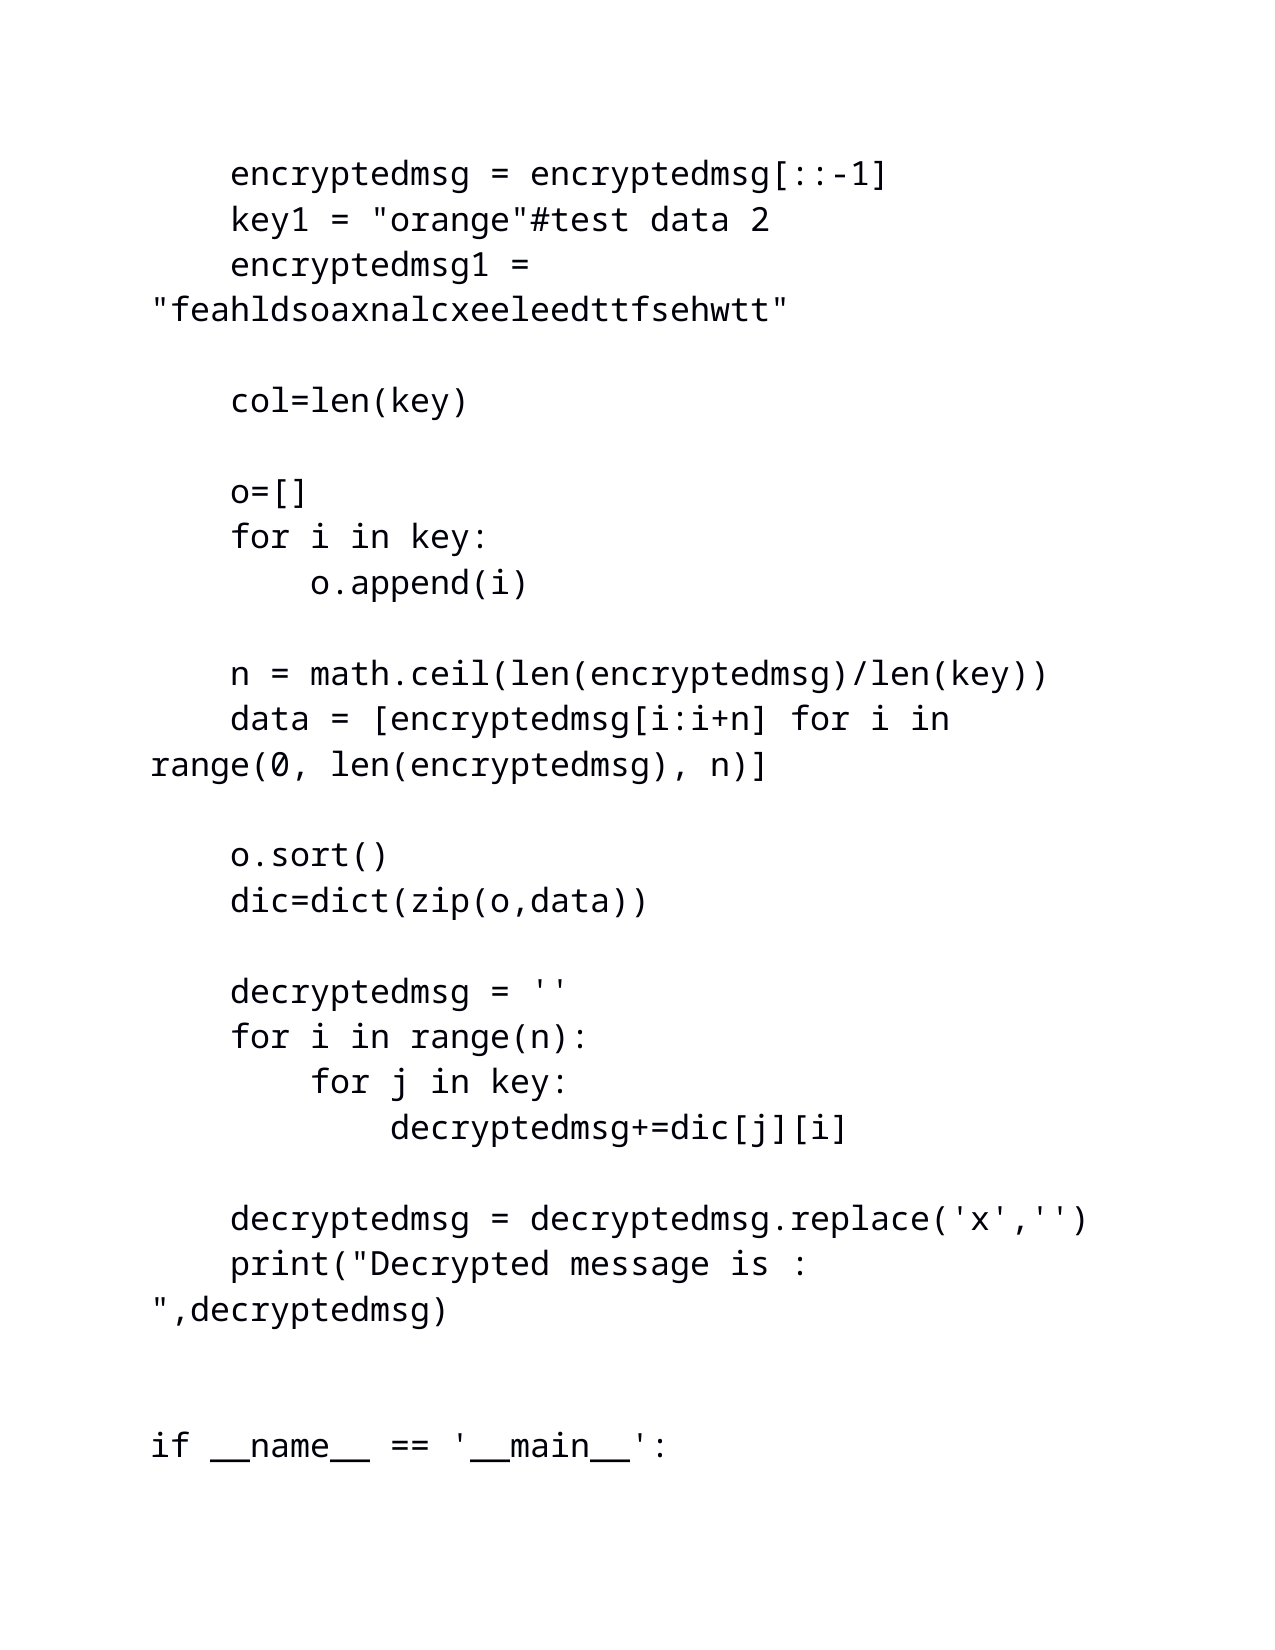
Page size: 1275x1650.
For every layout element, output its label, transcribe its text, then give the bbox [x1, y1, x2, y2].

text data = [encryptedmsg[i:i+n] for i in range(0, len(encryptedmsg), n)] [150, 695, 1125, 786]
text key1 = "orange"#test data 2 [150, 195, 1125, 241]
text print("Decrypted message is : ",decryptedmsg) [150, 1240, 1125, 1331]
text for i in range(n): [150, 1013, 1125, 1058]
text decryptedmsg = '' [150, 967, 1125, 1013]
text dic=dict(zip(o,data)) [150, 877, 1125, 922]
text o.append(i) [150, 559, 1125, 604]
text n = math.ceil(len(encryptedmsg)/len(key)) [150, 649, 1125, 695]
text o=[] [150, 468, 1125, 513]
text col=len(key) [150, 377, 1125, 422]
text for j in key: [150, 1058, 1125, 1104]
text o.sort() [150, 831, 1125, 877]
text for i in key: [150, 513, 1125, 559]
text decryptedmsg+=dic[j][i] [150, 1104, 1125, 1149]
text decryptedmsg = decryptedmsg.replace('x','') [150, 1194, 1125, 1240]
text encryptedmsg1 = "feahldsoaxnalcxeeleedttfsehwtt" [150, 241, 1125, 332]
text encryptedmsg = encryptedmsg[::-1] [150, 150, 1125, 195]
text if __name__ == '__main__': [150, 1422, 1125, 1467]
